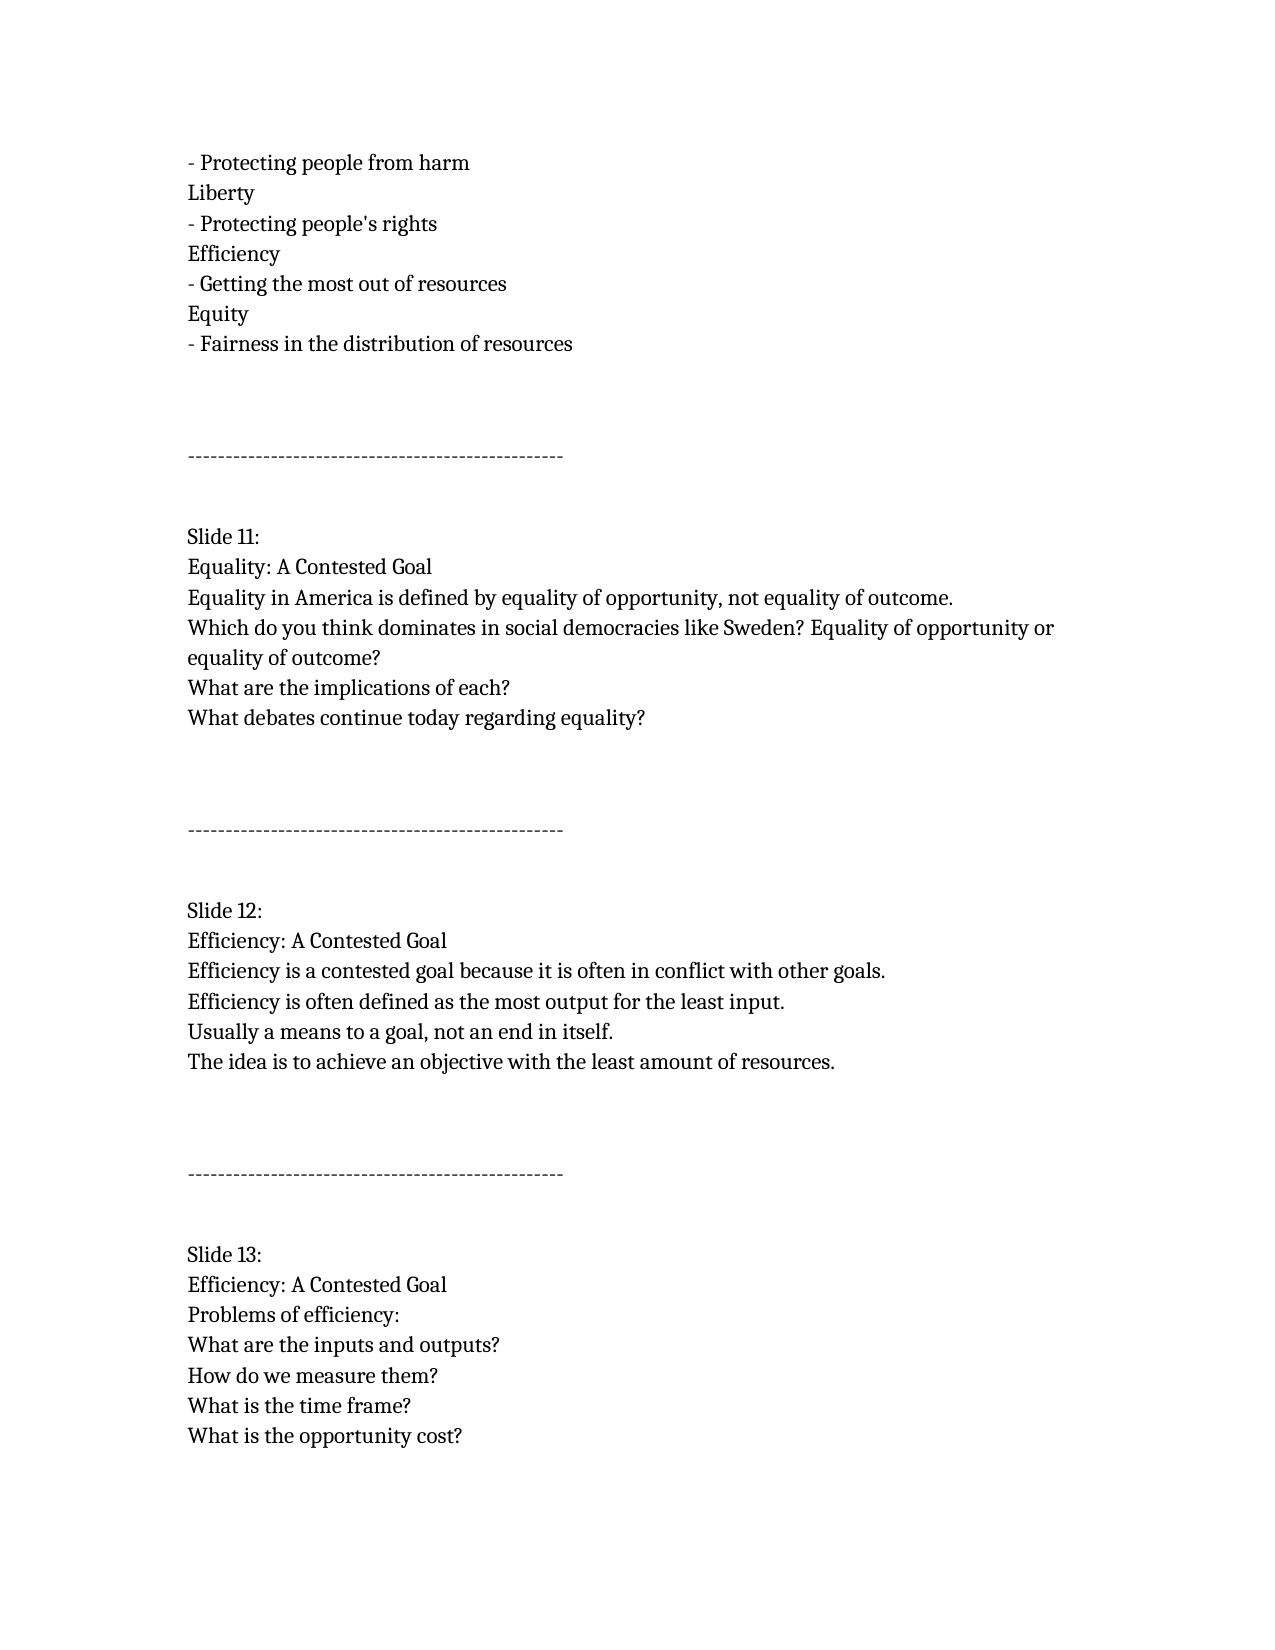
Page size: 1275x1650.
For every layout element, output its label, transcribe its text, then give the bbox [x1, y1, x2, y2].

text -------------------------------------------------- [187, 1130, 1087, 1217]
text -------------------------------------------------- [187, 786, 1087, 873]
text Slide 11: Equality: A Contested Goal Equality in America is defined by equality of opportunity, not equality of outcome. Which do you think dominates in social democracies like Sweden? Equality of opportunity or equality of outcome? What are the implications of each? What debates continue today regarding equality? [187, 524, 1087, 762]
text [187, 150, 1087, 388]
text -------------------------------------------------- [187, 412, 1087, 499]
text Slide 13: Efficiency: A Contested Goal Problems of efficiency: What are the inputs and outputs? How do we measure them? What is the time frame? What is the opportunity cost? [187, 1242, 1087, 1479]
text Slide 12: Efficiency: A Contested Goal Efficiency is a contested goal because it is often in conflict with other goals. Efficiency is often defined as the most output for the least input. Usually a means to a goal, not an end in itself. The idea is to achieve an objective with the least amount of resources. [187, 898, 1087, 1106]
